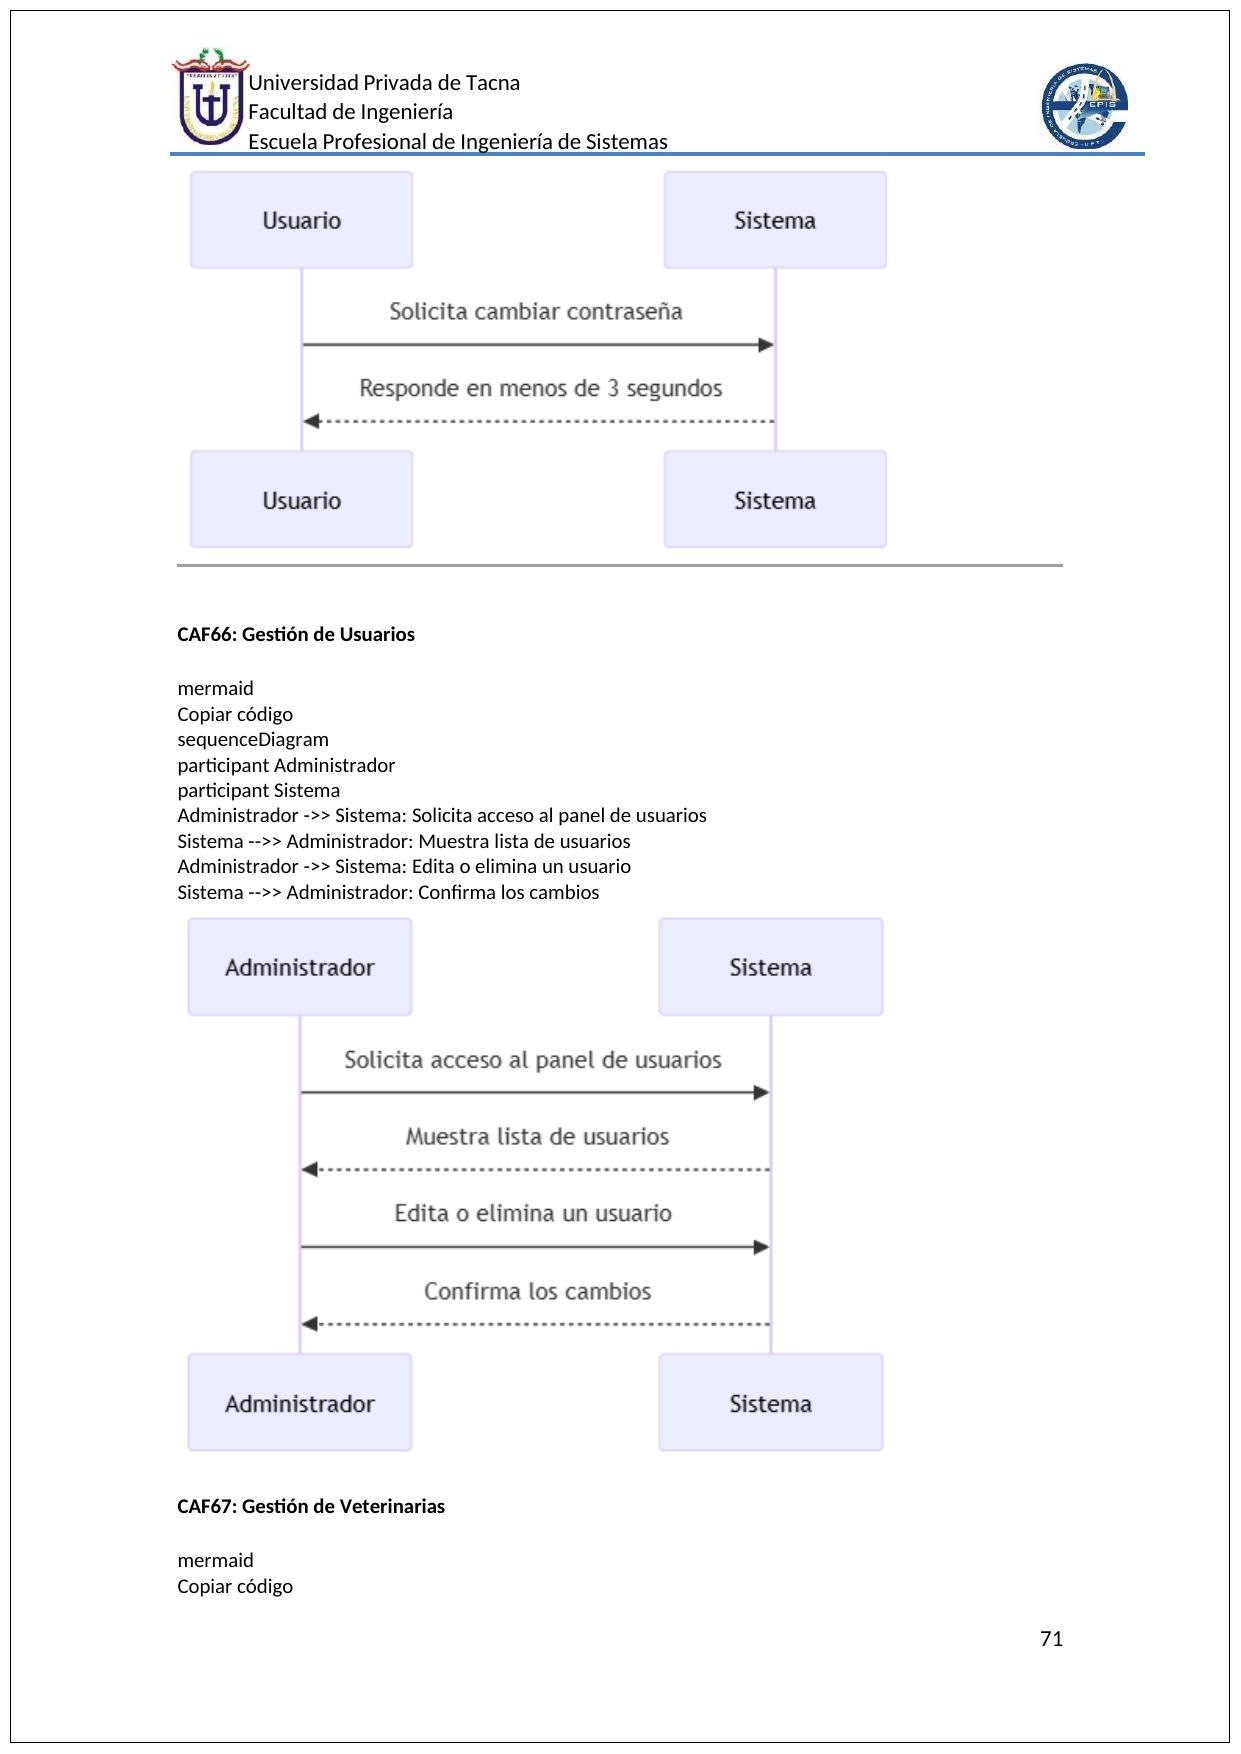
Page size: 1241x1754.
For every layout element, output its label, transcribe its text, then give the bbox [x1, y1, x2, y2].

picture [1037, 63, 1128, 149]
text Administrador ->> Sistema: Edita o elimina un usuario [177, 853, 1063, 879]
text Copiar código [177, 701, 1063, 726]
picture [171, 47, 250, 145]
picture [177, 904, 898, 1464]
text mermaid [177, 1548, 1063, 1573]
text CAF67: Gestión de Veterinarias [177, 1493, 1063, 1518]
text participant Administrador [177, 752, 1063, 777]
picture [177, 157, 909, 563]
text Copiar código [177, 1573, 1063, 1598]
text Administrador ->> Sistema: Solicita acceso al panel de usuarios [177, 803, 1063, 828]
text Sistema -->> Administrador: Confirma los cambios [177, 879, 1063, 904]
text participant Sistema [177, 777, 1063, 803]
text CAF66: Gestión de Usuarios [177, 621, 1063, 646]
text sequenceDiagram [177, 726, 1063, 752]
text Sistema -->> Administrador: Muestra lista de usuarios [177, 828, 1063, 853]
text mermaid [177, 676, 1063, 701]
